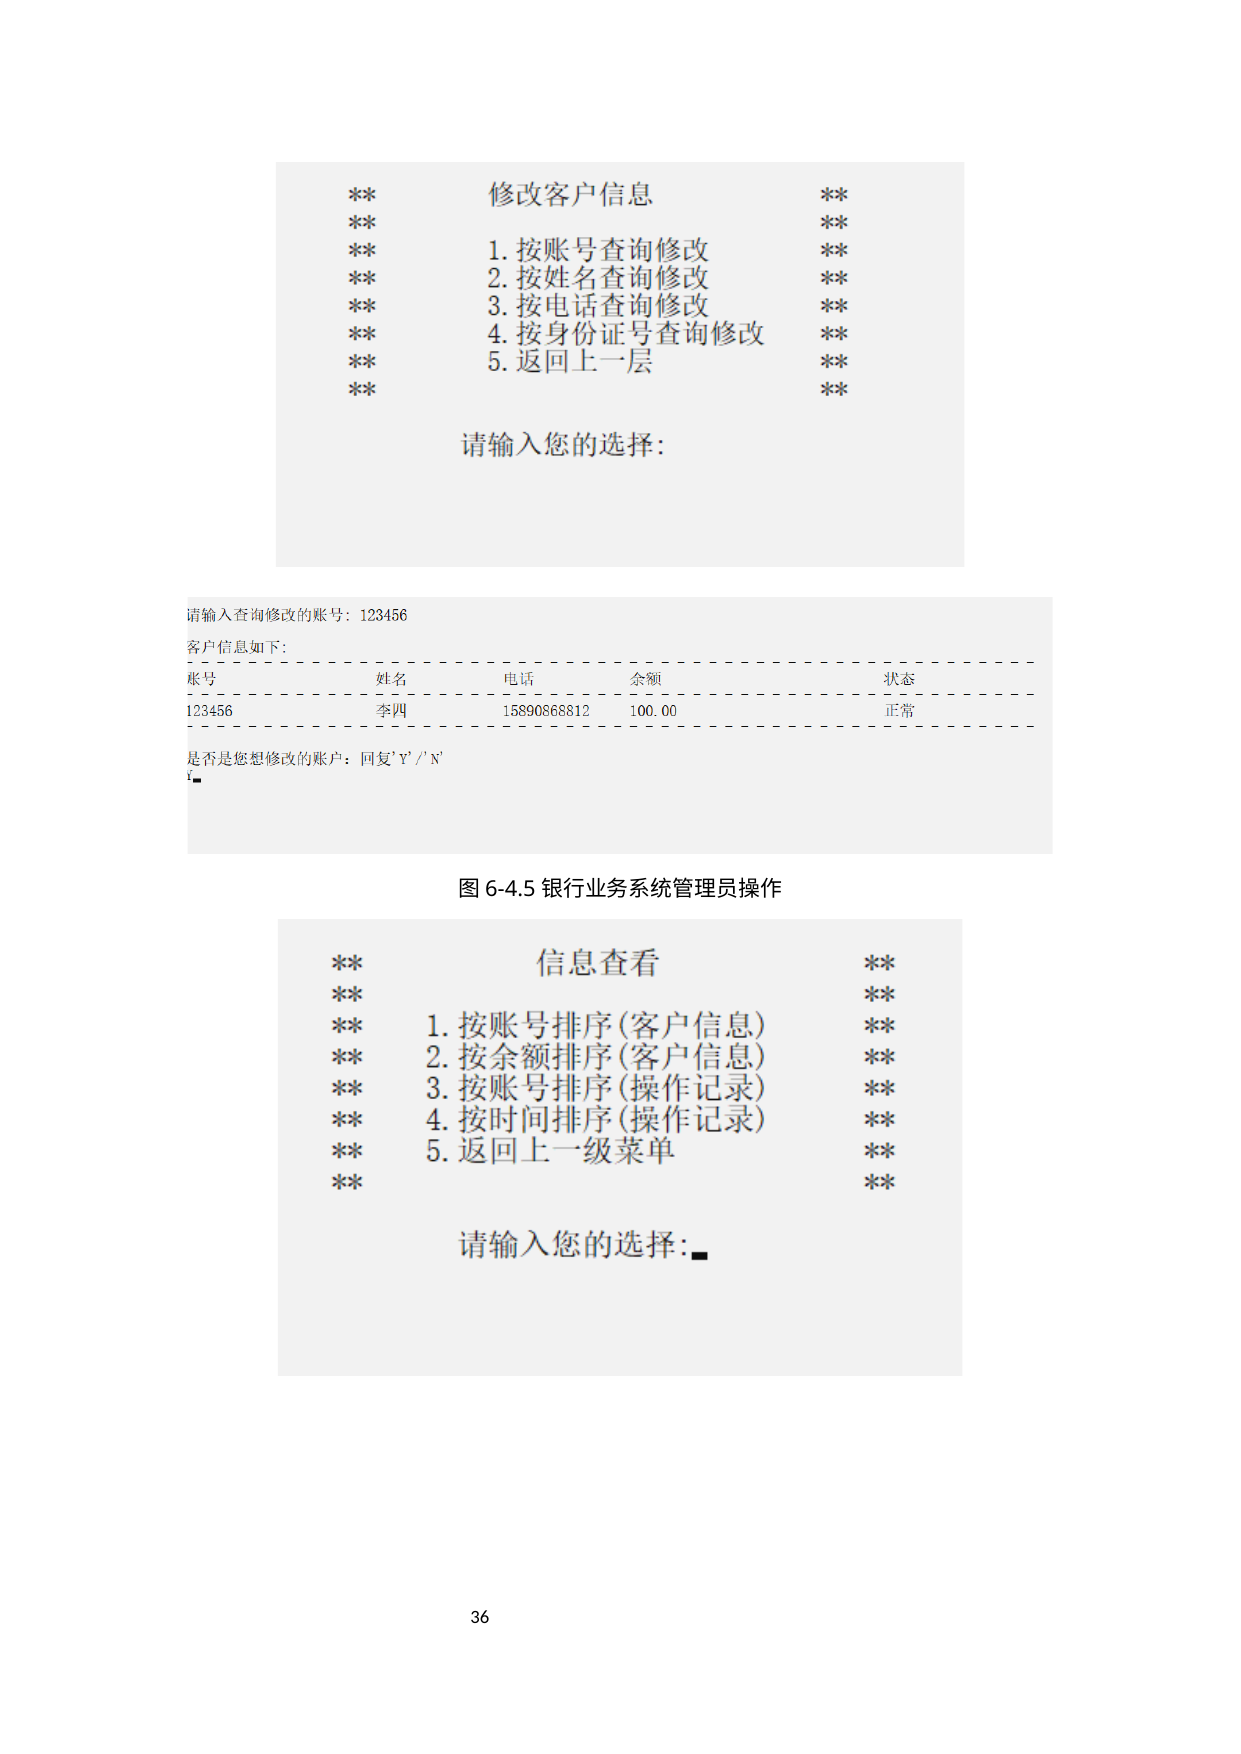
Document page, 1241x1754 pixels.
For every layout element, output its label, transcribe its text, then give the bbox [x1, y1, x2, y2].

picture [275, 162, 965, 567]
picture [187, 597, 1053, 854]
picture [277, 919, 963, 1376]
text 图6-4.5 银行业务系统管理员操作 [187, 871, 1053, 904]
